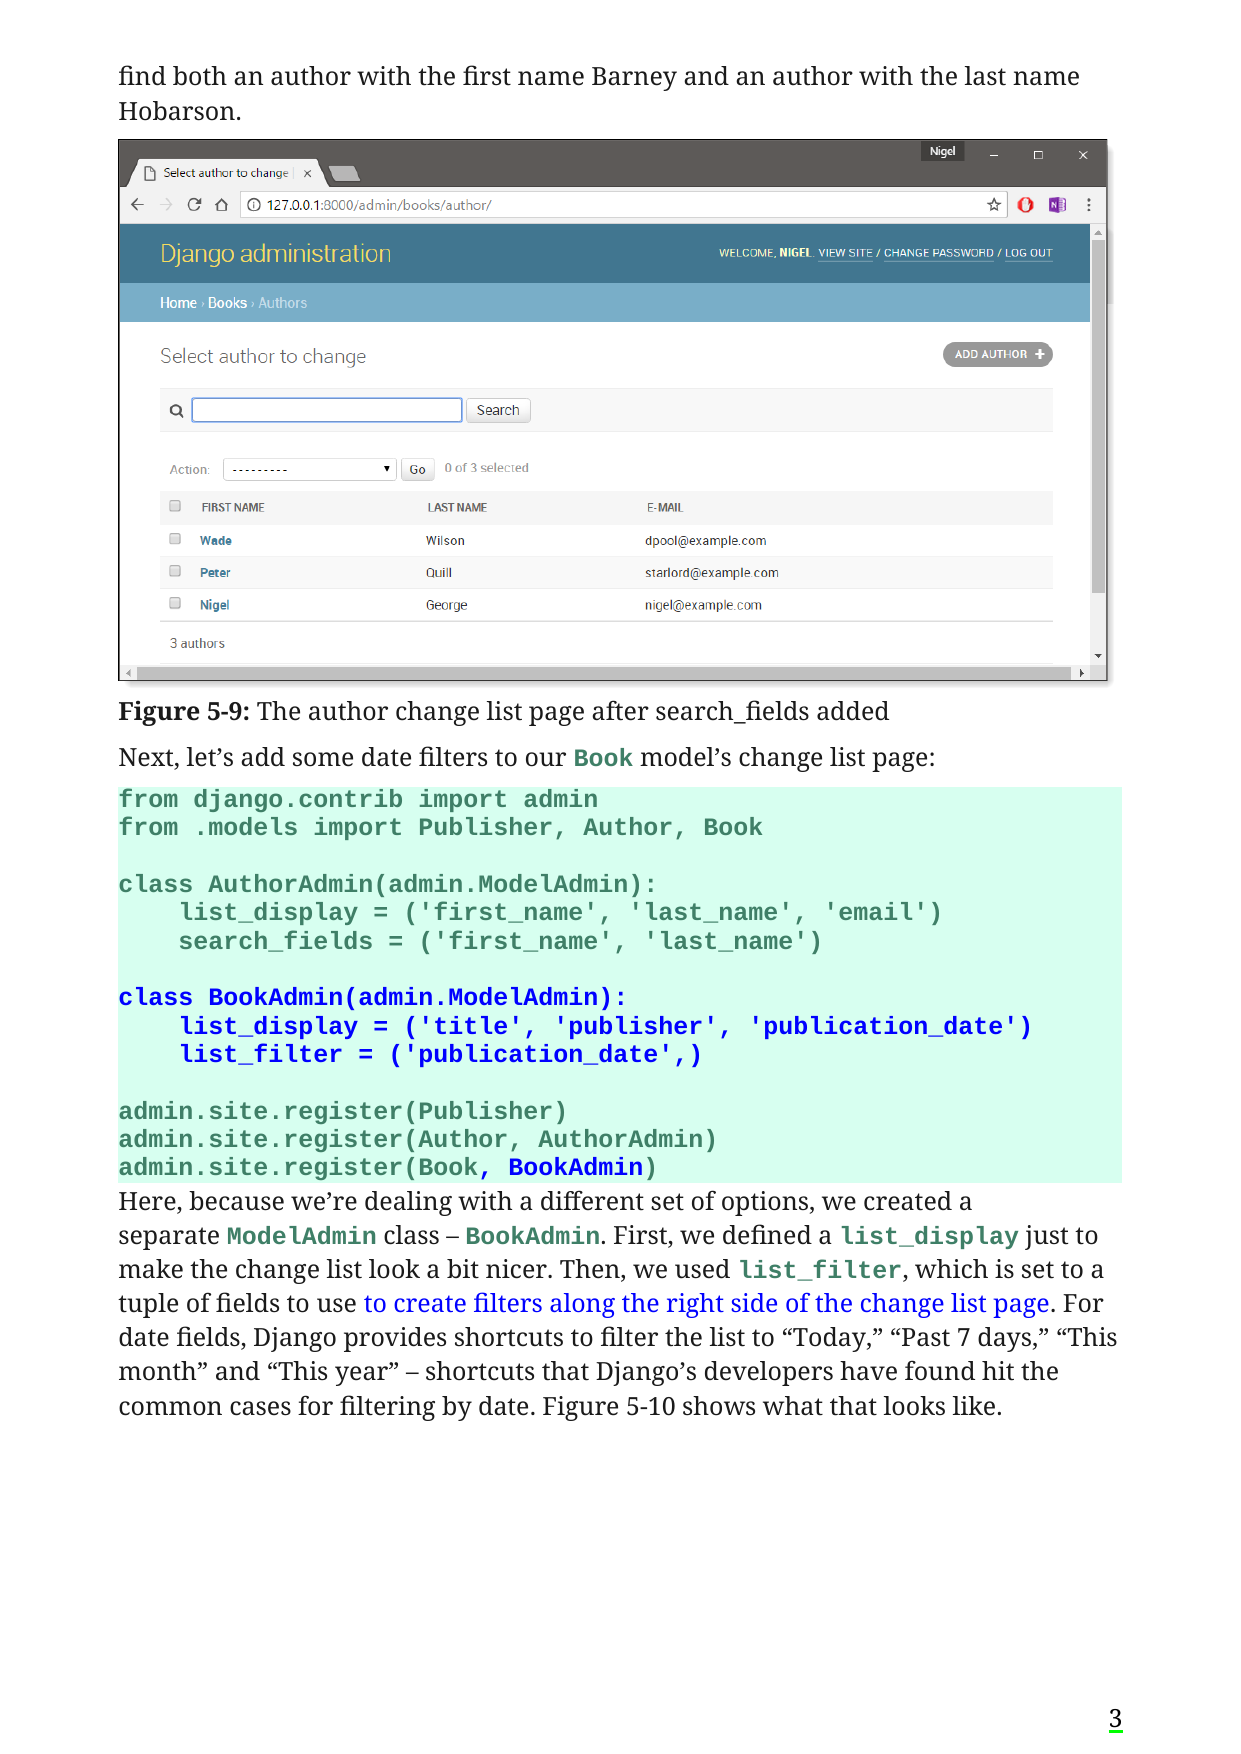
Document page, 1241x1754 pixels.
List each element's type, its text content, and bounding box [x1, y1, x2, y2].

text list_display = ('title', 'publisher', 'publication_date') [118, 1013, 1122, 1042]
text from .models import Publisher, Author, Book [118, 815, 1122, 843]
text search_fields = ('first_name', 'last_name') [118, 928, 1122, 957]
text admin.site.register(Author, AuthorAdmin) [118, 1127, 1122, 1155]
text list_filter = ('publication_date',) [118, 1042, 1122, 1070]
text admin.site.register(Publisher) [118, 1098, 1122, 1127]
text list_display = ('first_name', 'last_name', 'email') [118, 900, 1122, 928]
text Next, let’s add some date filters to our Book model’s change list page: [118, 740, 1122, 774]
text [118, 59, 1122, 127]
text class AuthorAdmin(admin.ModelAdmin): [118, 872, 1122, 900]
text admin.site.register(Book, BookAdmin) [118, 1155, 1122, 1183]
text Here, because we’re dealing with a different set of options, we created a separate ModelAdmin class – BookAdmin. First, we defined a list_display just to make the change list look a bit nicer. Then, we used list_filter, which is set to a tuple of fields to use to create filters along the right side of the change list page. For date fields, Django provides shortcuts to filter the list to “Today,” “Past 7 days,” “This month” and “This year” – shortcuts that Django’s developers have found hit the common cases for filtering by date. Figure 5-10 shows what that looks like. [118, 1183, 1122, 1422]
text from django.contrib import admin [118, 787, 1122, 815]
text class BookAdmin(admin.ModelAdmin): [118, 985, 1122, 1013]
picture [118, 139, 1119, 694]
